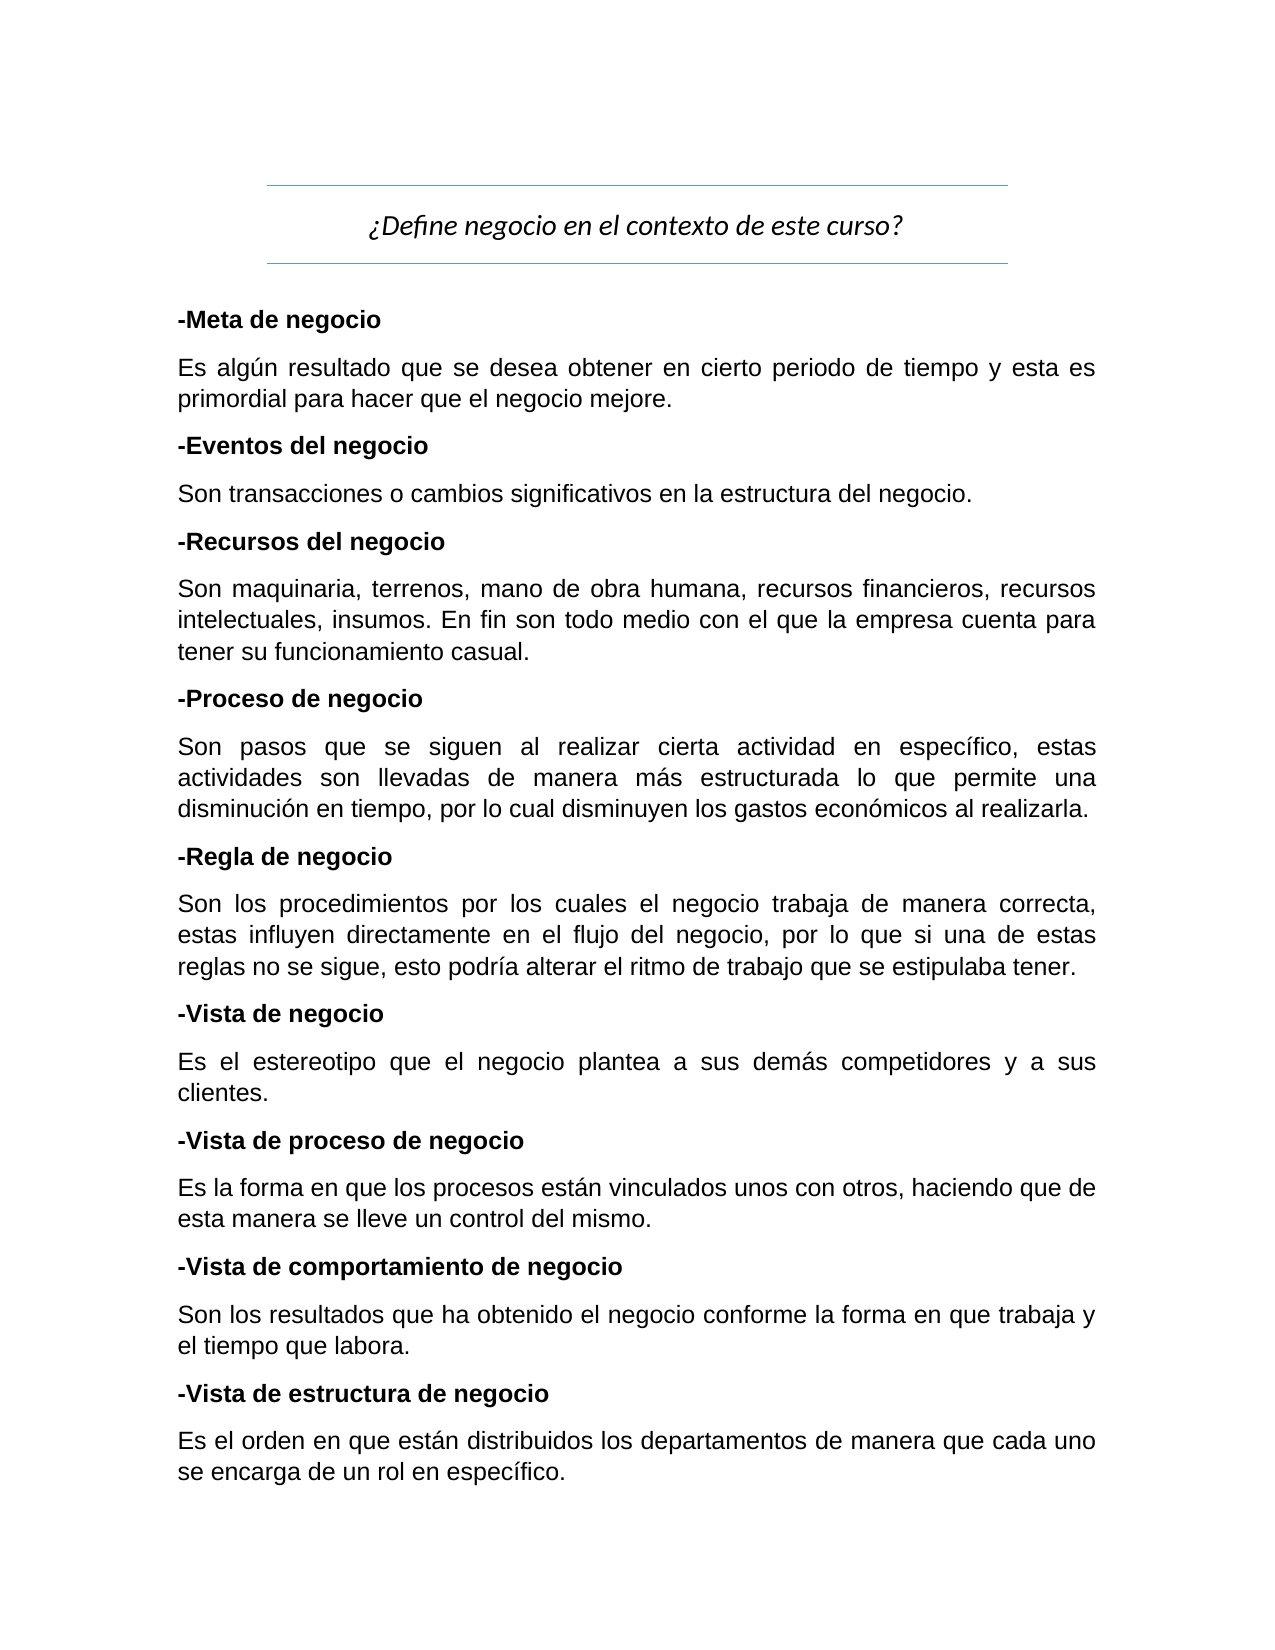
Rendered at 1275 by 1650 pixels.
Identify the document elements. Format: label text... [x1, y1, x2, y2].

text ¿Define negocio en el contexto de este curso? [267, 186, 1008, 263]
text Son los procedimientos por los cuales el negocio trabaja de manera correcta, estas influyen directamente en el flujo del negocio, por lo que si una de estas reglas no se sigue, esto podría alterar el ritmo de trabajo que se estipulaba tener. [177, 889, 1098, 980]
text Es el orden en que están distribuidos los departamentos de manera que cada uno se encarga de un rol en específico. [177, 1426, 1098, 1486]
text Son los resultados que ha obtenido el negocio conforme la forma en que trabaja y el tiempo que labora. [177, 1300, 1098, 1359]
text Son maquinaria, terrenos, mano de obra humana, recursos financieros, recursos intelectuales, insumos. En fin son todo medio con el que la empresa cuenta para tener su funcionamiento casual. [177, 574, 1098, 665]
text -Regla de negocio [177, 842, 1098, 870]
text -Proceso de negocio [177, 684, 1098, 713]
text Son pasos que se siguen al realizar cierta actividad en específico, estas actividades son llevadas de manera más estructurada lo que permite una disminución en tiempo, por lo cual disminuyen los gastos económicos al realizarla. [177, 732, 1098, 823]
text -Vista de proceso de negocio [177, 1126, 1098, 1154]
text -Eventos del negocio [177, 431, 1098, 460]
text -Recursos del negocio [177, 527, 1098, 555]
text -Meta de negocio [177, 305, 1098, 333]
text -Vista de estructura de negocio [177, 1378, 1098, 1407]
text Es el estereotipo que el negocio plantea a sus demás competidores y a sus clientes. [177, 1047, 1098, 1107]
text Es la forma en que los procesos están vinculados unos con otros, haciendo que de esta manera se lleve un control del mismo. [177, 1173, 1098, 1233]
text -Vista de negocio [177, 999, 1098, 1028]
text -Vista de comportamiento de negocio [177, 1252, 1098, 1281]
text Son transacciones o cambios significativos en la estructura del negocio. [177, 479, 1098, 508]
text Es algún resultado que se desea obtener en cierto periodo de tiempo y esta es primordial para hacer que el negocio mejore. [177, 352, 1098, 412]
